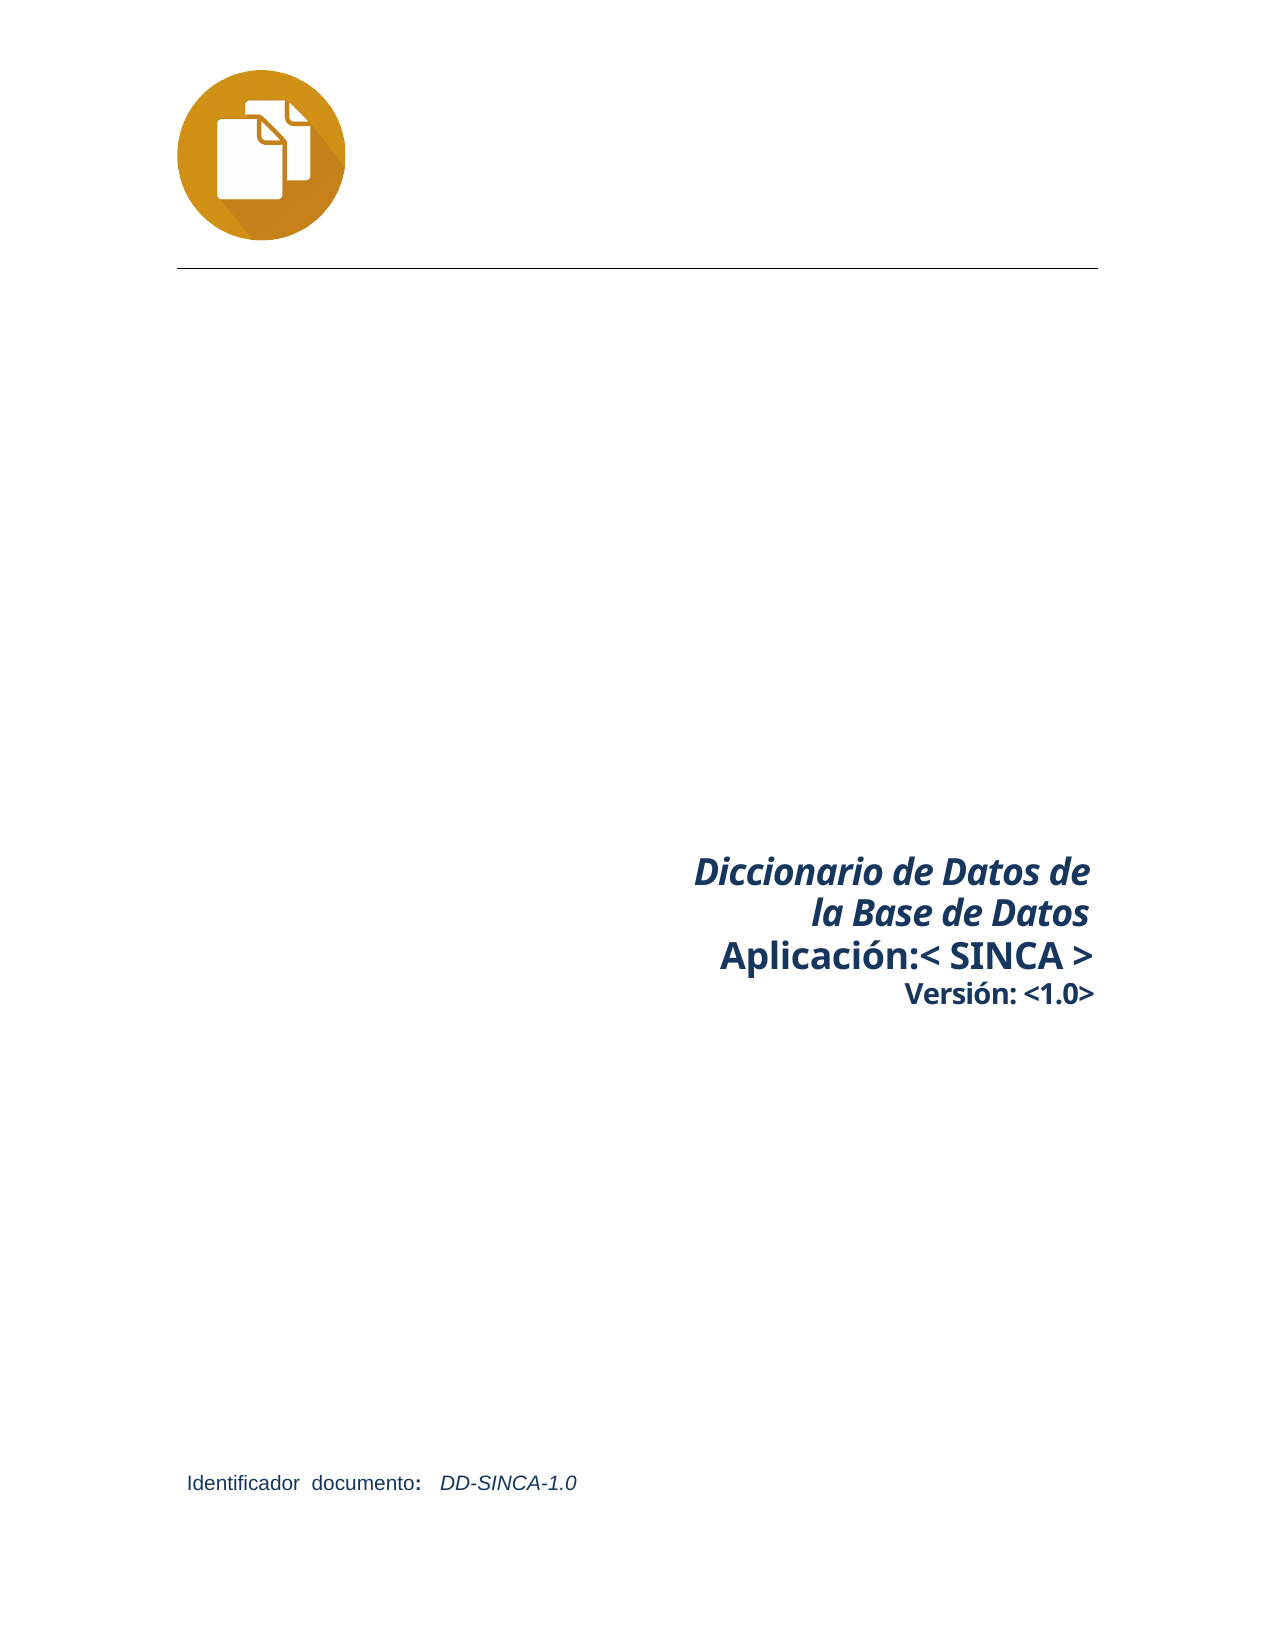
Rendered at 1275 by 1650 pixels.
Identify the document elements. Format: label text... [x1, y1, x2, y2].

text Diccionario de Datos de la Base de Datos [177, 852, 1091, 935]
text Versión: <1.0> [177, 978, 1094, 1011]
text Aplicación:< SINCA > [310, 935, 1094, 978]
picture [177, 70, 346, 241]
